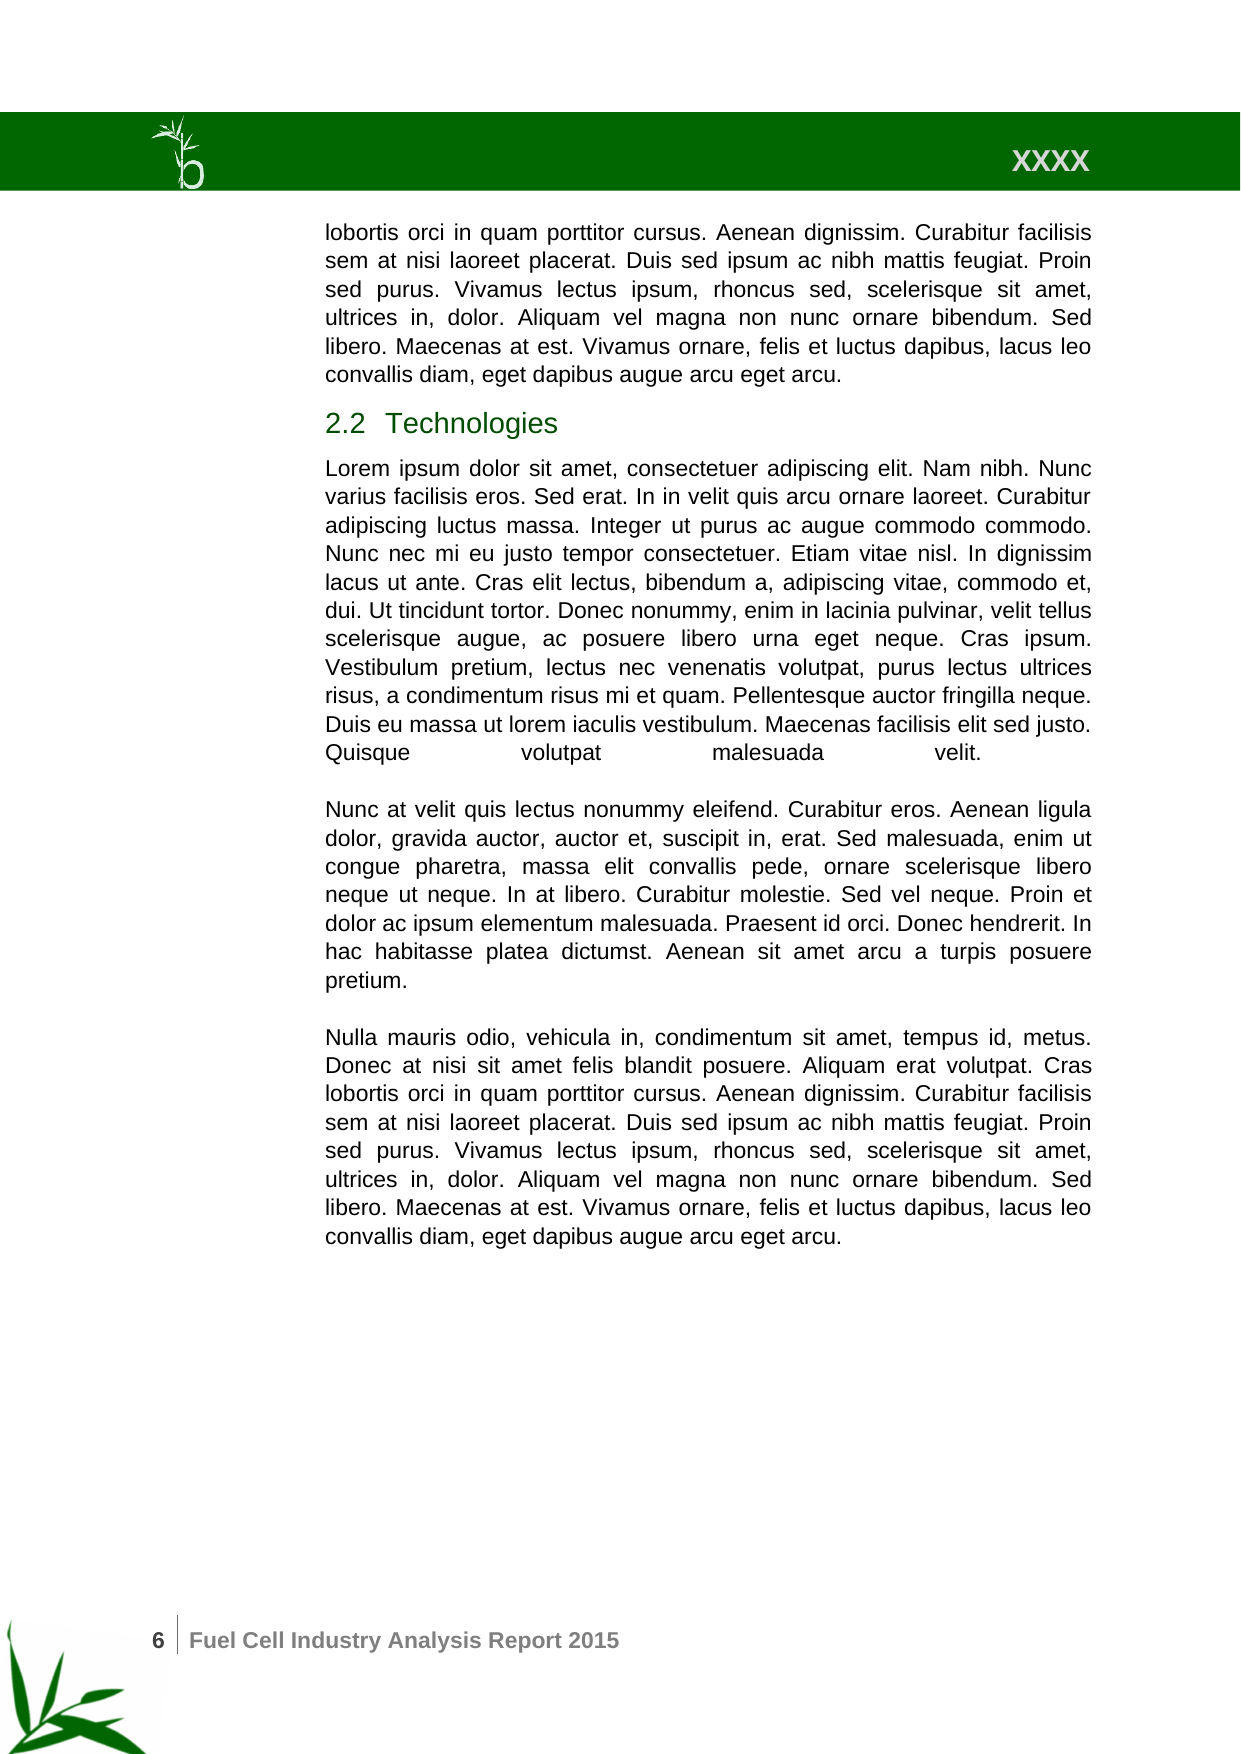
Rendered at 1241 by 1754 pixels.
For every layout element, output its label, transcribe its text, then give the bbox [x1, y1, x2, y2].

picture [0, 1619, 172, 1754]
subtitle Technologies [325, 406, 1092, 440]
